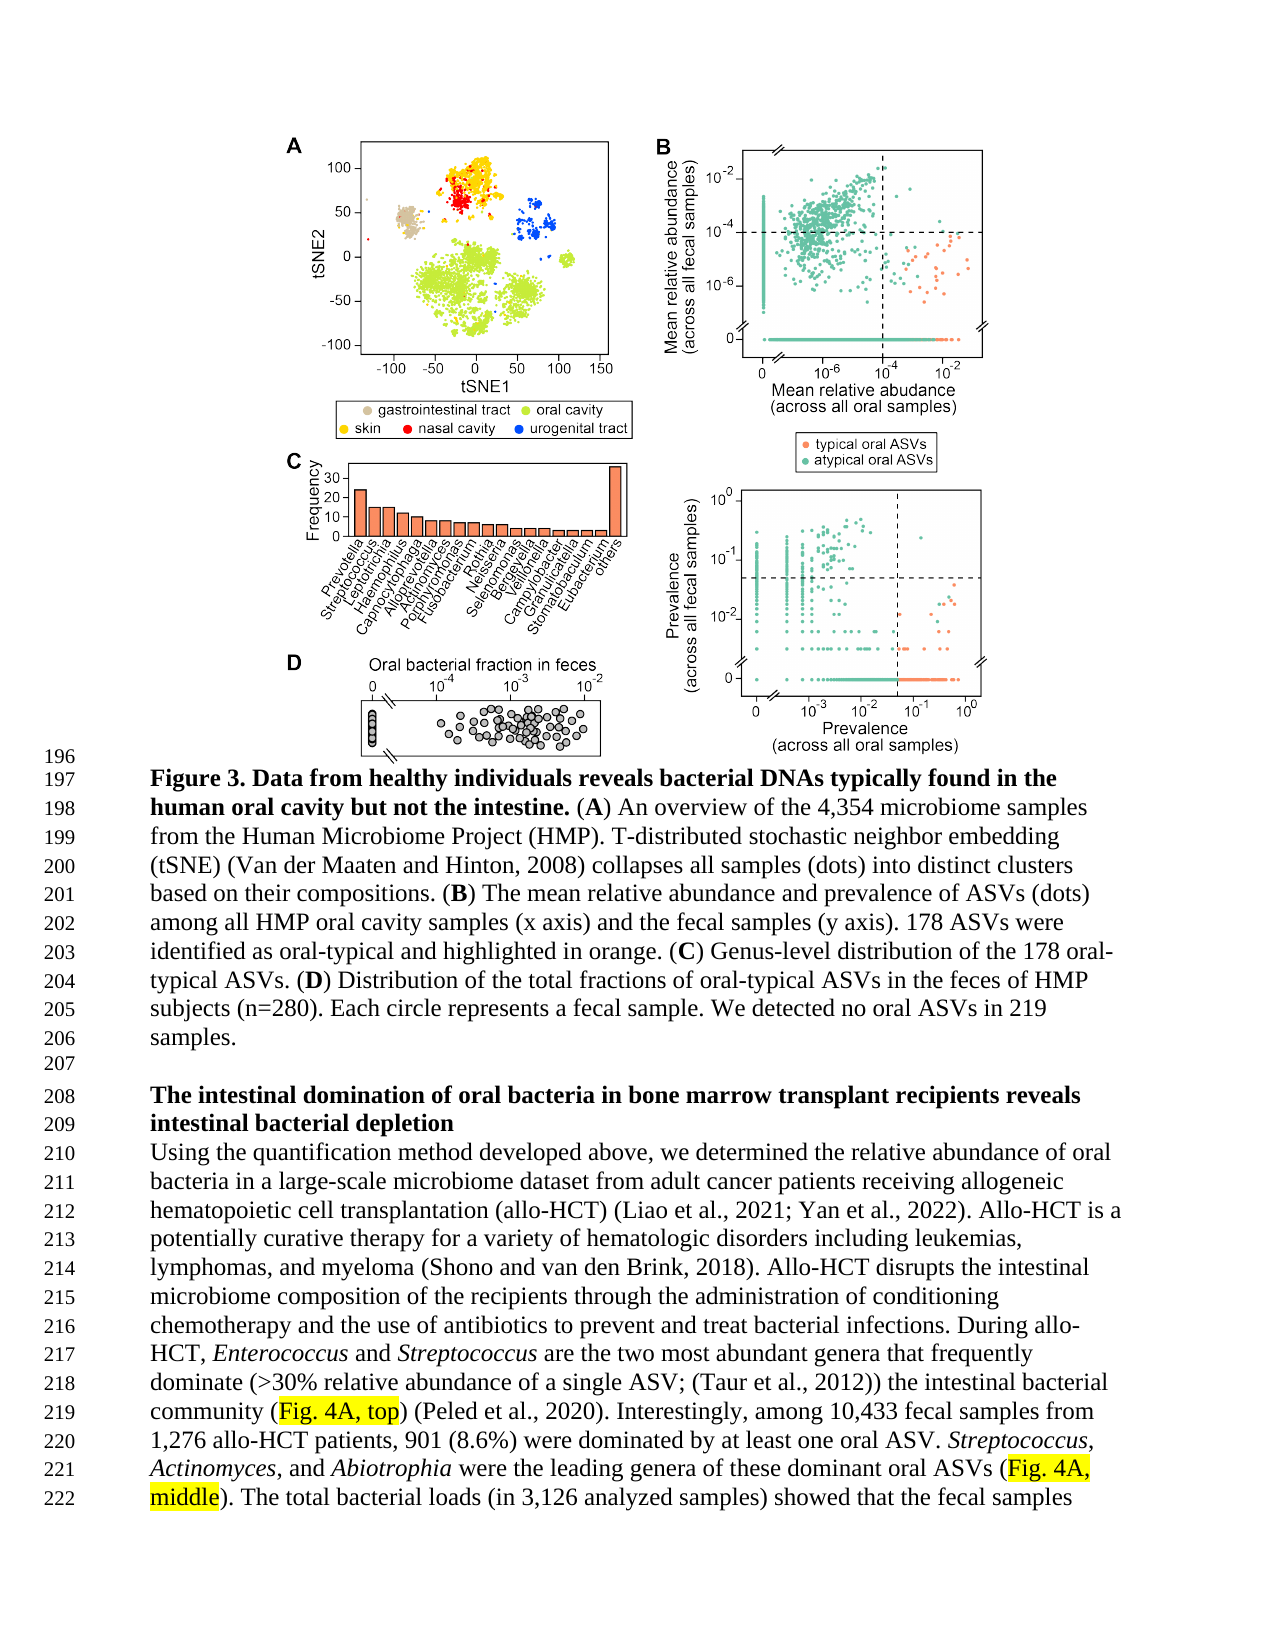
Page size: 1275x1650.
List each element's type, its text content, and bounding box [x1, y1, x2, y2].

text Figure 3. Data from healthy individuals reveals bacterial DNAs typically found in the human oral cavity but not the intestine. (A) An overview of the 4,354 microbiome samples from the Human Microbiome Project (HMP). T-distributed stochastic neighbor embedding (tSNE) (Van der Maaten and Hinton, 2008) collapses all samples (dots) into distinct clusters based on their compositions. (B) The mean relative abundance and prevalence of ASVs (dots) among all HMP oral cavity samples (x axis) and the fecal samples (y axis). 178 ASVs were identified as oral-typical and highlighted in orange. (C) Genus-level distribution of the 178 oral-typical ASVs. (D) Distribution of the total fractions of oral-typical ASVs in the feces of HMP subjects (n=280). Each circle represents a fecal sample. We detected no oral ASVs in 219 samples. [150, 763, 1125, 1051]
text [150, 1137, 1125, 1511]
picture [286, 135, 989, 764]
text The intestinal domination of oral bacteria in bone marrow transplant recipients reveals intestinal bacterial depletion [150, 1080, 1125, 1137]
